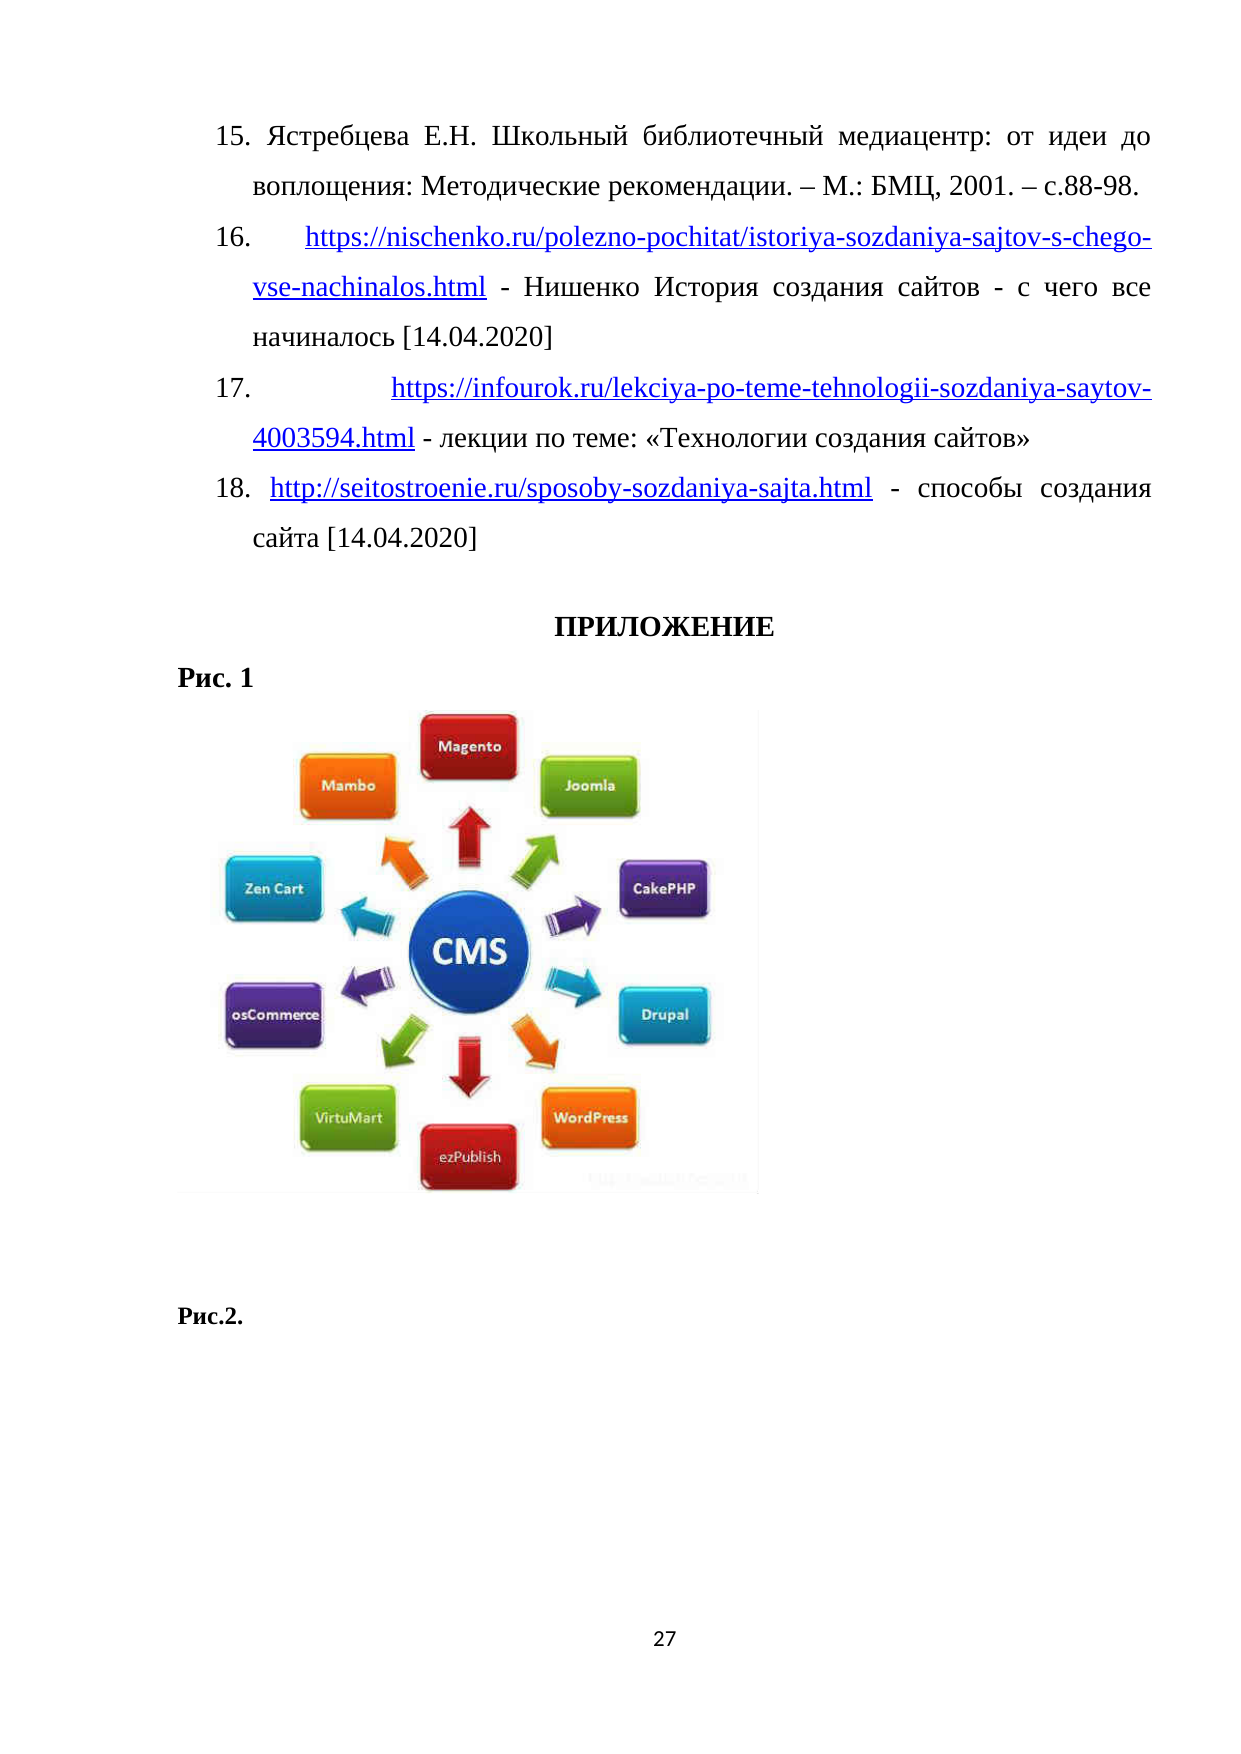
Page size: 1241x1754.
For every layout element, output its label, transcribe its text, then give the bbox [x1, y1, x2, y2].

list http://seitostroenie.ru/sposoby-sozdaniya-sajta.html - способы создания сайта [14.04.2020] [215, 470, 1152, 554]
picture [177, 710, 759, 1194]
list Ястребцева Е.Н. Школьный библиотечный медиацентр: от идеи до воплощения: Методические рекомендации. – М.: БМЦ, 2001. – с.88-98. [215, 118, 1152, 202]
list https://nischenko.ru/polezno-pochitat/istoriya-sozdaniya-sajtov-s-chego-vse-nachinalos.html - Нишенко История создания сайтов - с чего все начиналось [14.04.2020] [215, 219, 1152, 353]
text Рис. 1 [177, 660, 1152, 693]
list https://infourok.ru/lekciya-po-teme-tehnologii-sozdaniya-saytov-4003594.html - лекции по теме: «Технологии создания сайтов» [215, 370, 1152, 453]
text ПРИЛОЖЕНИЕ [177, 609, 1152, 643]
text Рис.2. [177, 1301, 1152, 1330]
